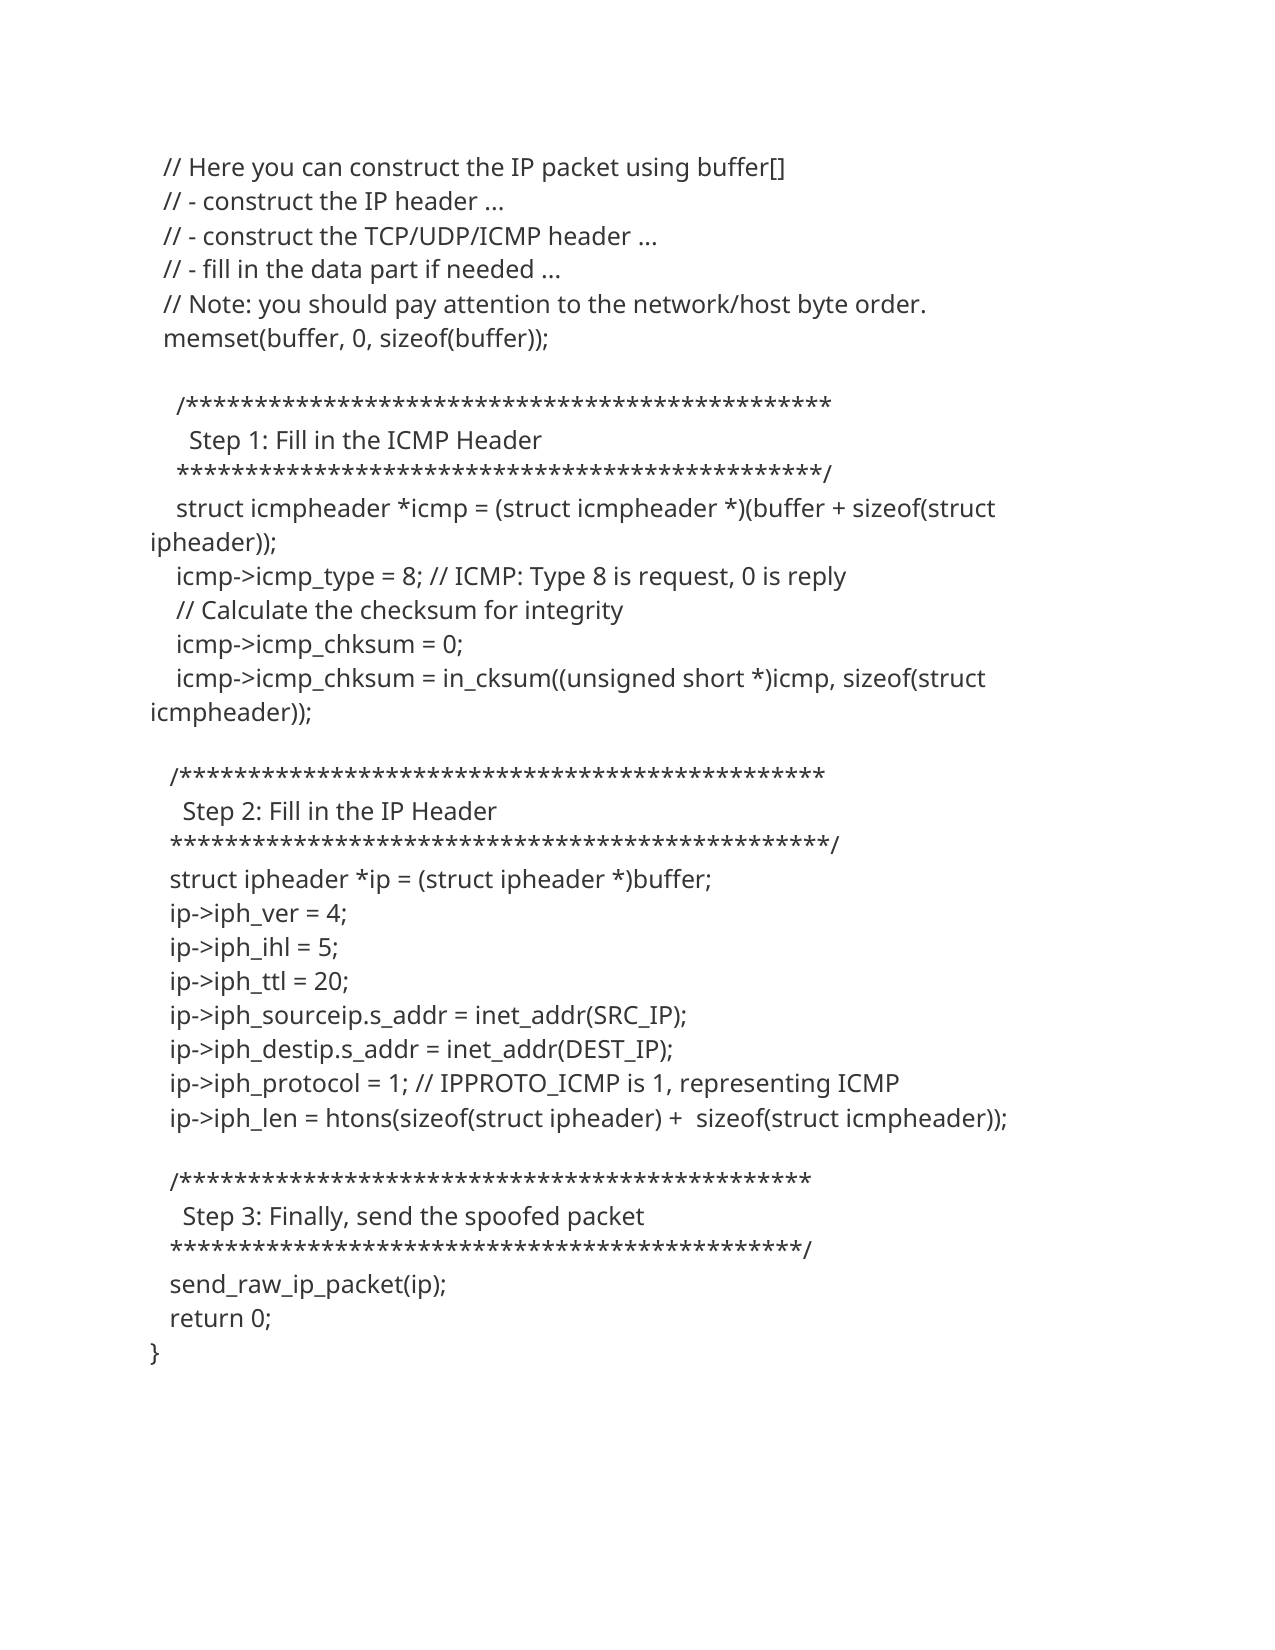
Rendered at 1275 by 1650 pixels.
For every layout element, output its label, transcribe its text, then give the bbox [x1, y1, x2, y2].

text // - construct the IP header ... [150, 184, 1125, 218]
text ip->iph_len = htons(sizeof(struct ipheader) + sizeof(struct icmpheader)); [150, 1100, 1125, 1134]
text ************************************************/ [150, 828, 1125, 862]
text struct ipheader *ip = (struct ipheader *)buffer; [150, 862, 1125, 896]
text Step 3: Finally, send the spoofed packet [150, 1199, 1125, 1233]
text /********************************************** [150, 1165, 1125, 1199]
text ip->iph_sourceip.s_addr = inet_addr(SRC_IP); [150, 998, 1125, 1032]
text send_raw_ip_packet(ip); [150, 1267, 1125, 1301]
text Step 2: Fill in the IP Header [150, 794, 1125, 828]
text // - construct the TCP/UDP/ICMP header ... [150, 218, 1125, 252]
text icmp->icmp_chksum = 0; [150, 627, 1125, 661]
text ip->iph_protocol = 1; // IPPROTO_ICMP is 1, representing ICMP [150, 1066, 1125, 1100]
text ip->iph_destip.s_addr = inet_addr(DEST_IP); [150, 1032, 1125, 1066]
text // Note: you should pay attention to the network/host byte order. [150, 286, 1125, 320]
text icmp->icmp_chksum = in_cksum((unsigned short *)icmp, sizeof(struct icmpheader)); [150, 661, 1125, 729]
text ip->iph_ver = 4; [150, 896, 1125, 930]
text ip->iph_ihl = 5; [150, 930, 1125, 964]
text } [150, 1335, 1125, 1369]
text return 0; [150, 1301, 1125, 1335]
text // Here you can construct the IP packet using buffer[] [150, 150, 1125, 184]
text Step 1: Fill in the ICMP Header [150, 422, 1125, 457]
text struct icmpheader *icmp = (struct icmpheader *)(buffer + sizeof(struct ipheader)); [150, 491, 1125, 559]
text ip->iph_ttl = 20; [150, 964, 1125, 998]
text memset(buffer, 0, sizeof(buffer)); [150, 320, 1125, 354]
text // - fill in the data part if needed ... [150, 252, 1125, 286]
text /*********************************************** [150, 759, 1125, 794]
text /*********************************************** [150, 388, 1125, 422]
text ***********************************************/ [150, 457, 1125, 491]
text // Calculate the checksum for integrity [150, 593, 1125, 627]
text icmp->icmp_type = 8; // ICMP: Type 8 is request, 0 is reply [150, 559, 1125, 593]
text **********************************************/ [150, 1233, 1125, 1267]
